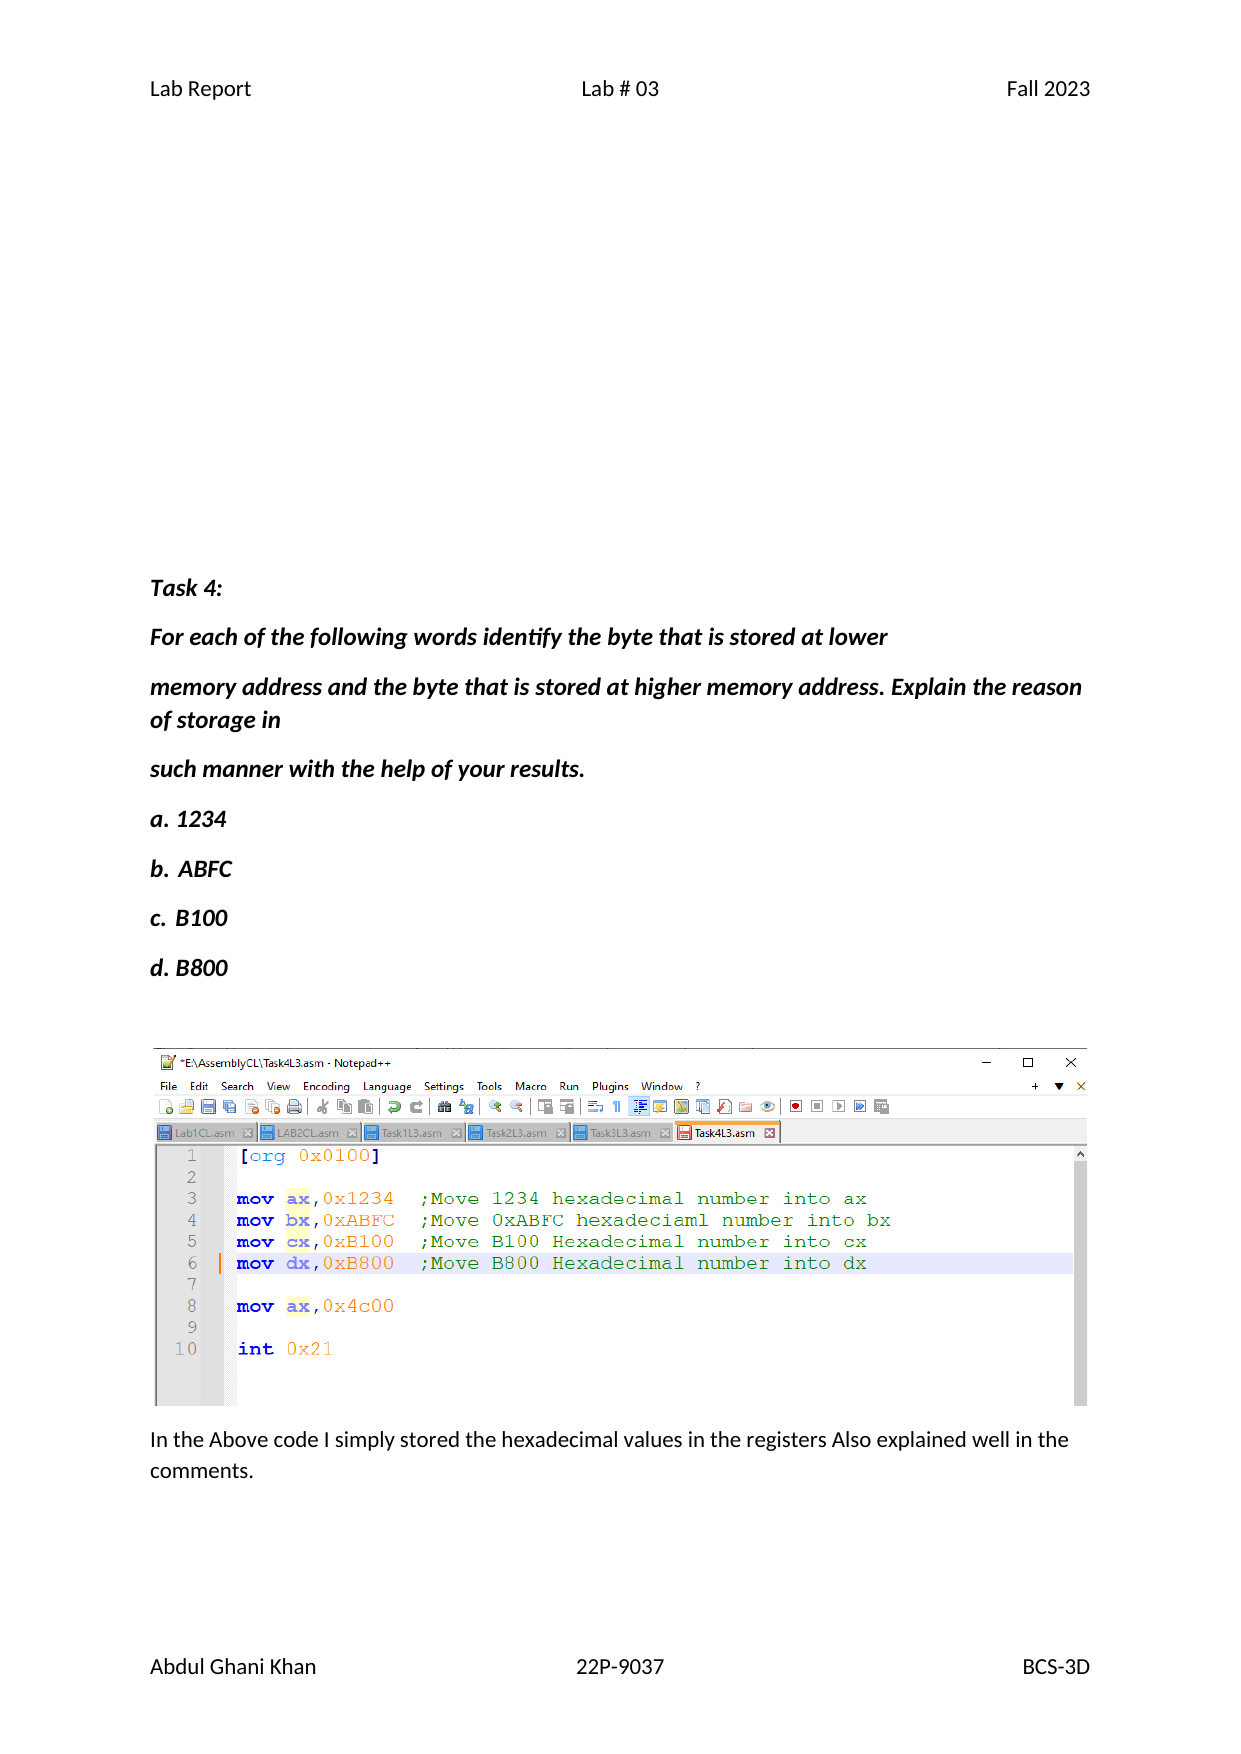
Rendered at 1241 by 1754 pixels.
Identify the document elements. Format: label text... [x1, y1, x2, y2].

text a. 1234 [150, 803, 1090, 834]
text b. ABFC [150, 853, 1090, 883]
text memory address and the byte that is stored at higher memory address. Explain the reason of storage in [150, 671, 1090, 734]
text For each of the following words identify the byte that is stored at lower [150, 621, 1090, 652]
text such manner with the help of your results. [150, 753, 1090, 784]
text c. B100 [150, 902, 1090, 933]
picture [152, 1048, 1087, 1406]
text d. B800 [150, 952, 1090, 982]
text Task 4: [150, 572, 1090, 602]
